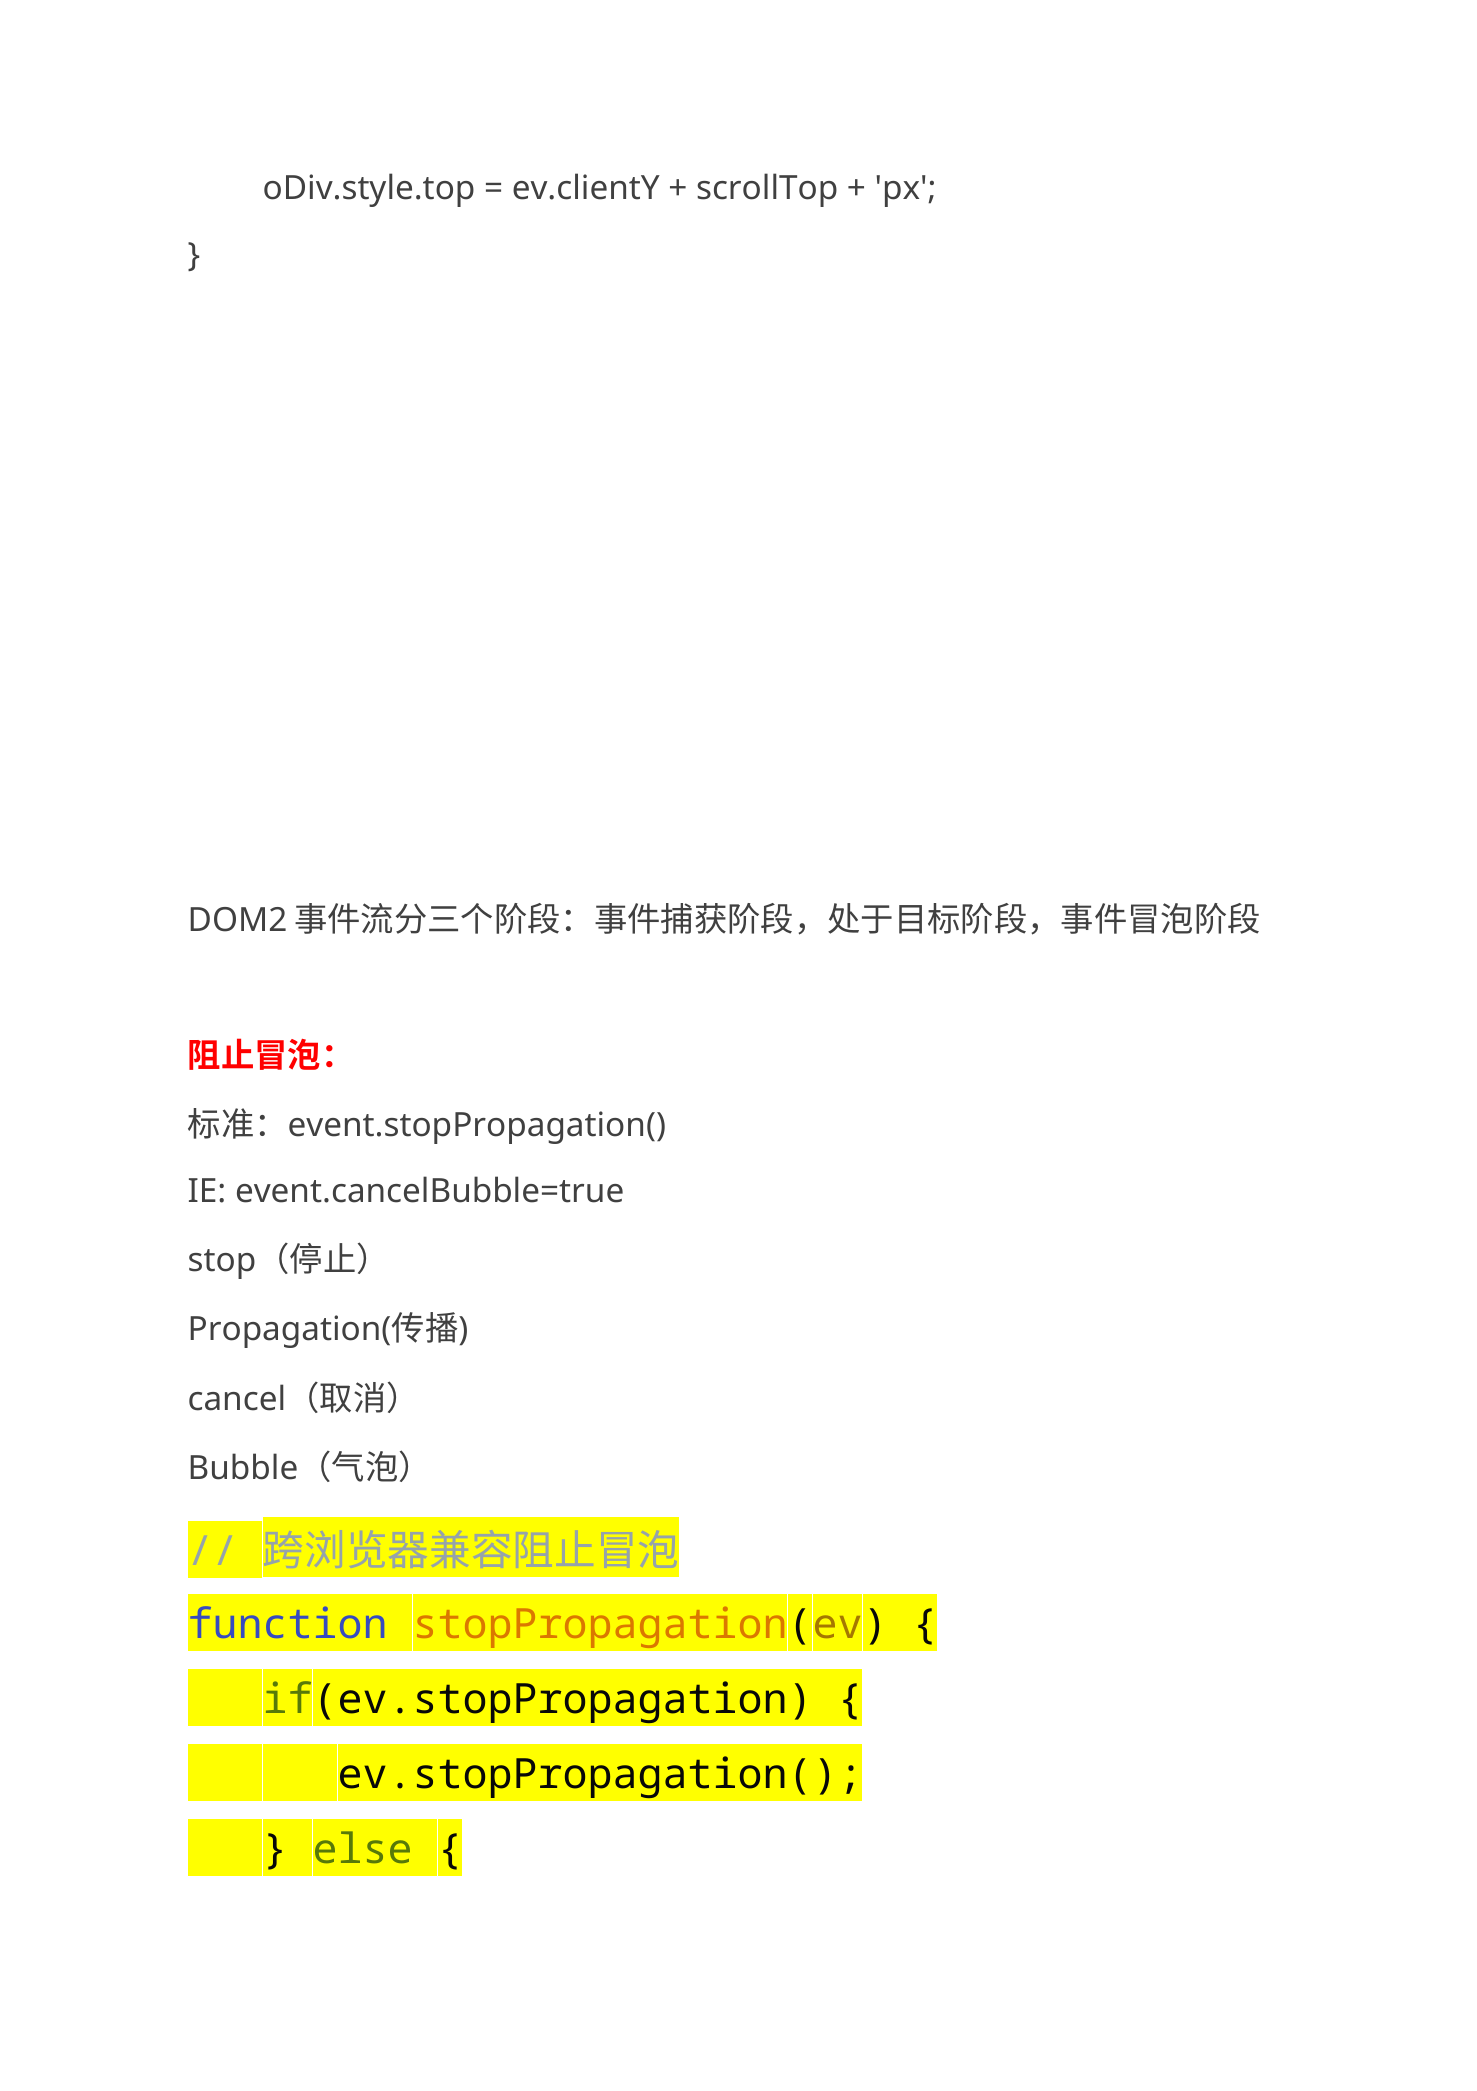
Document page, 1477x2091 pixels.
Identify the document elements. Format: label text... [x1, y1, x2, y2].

text Bubble（气泡） [187, 1441, 1289, 1489]
text Propagation(传播) [187, 1302, 1289, 1351]
text cancel（取消） [187, 1371, 1289, 1420]
text } else { [187, 1810, 1289, 1885]
text DOM2事件流分三个阶段：事件捕获阶段，处于目标阶段，事件冒泡阶段 [187, 893, 1289, 941]
text ev.stopPropagation(); [187, 1735, 1289, 1810]
text oDiv.style.top = ev.clientY + scrollTop + 'px'; [187, 164, 1289, 209]
text } [187, 230, 1289, 276]
text 标准：event.stopPropagation() [187, 1097, 1289, 1146]
text 阻止冒泡： [187, 1028, 1289, 1077]
text function stopPropagation(ev) { [187, 1585, 1289, 1660]
text stop（停止） [187, 1233, 1289, 1281]
text if(ev.stopPropagation) { [187, 1660, 1289, 1735]
text IE: event.cancelBubble=true [187, 1167, 1289, 1212]
text // 跨浏览器兼容阻止冒泡 [187, 1510, 1289, 1585]
